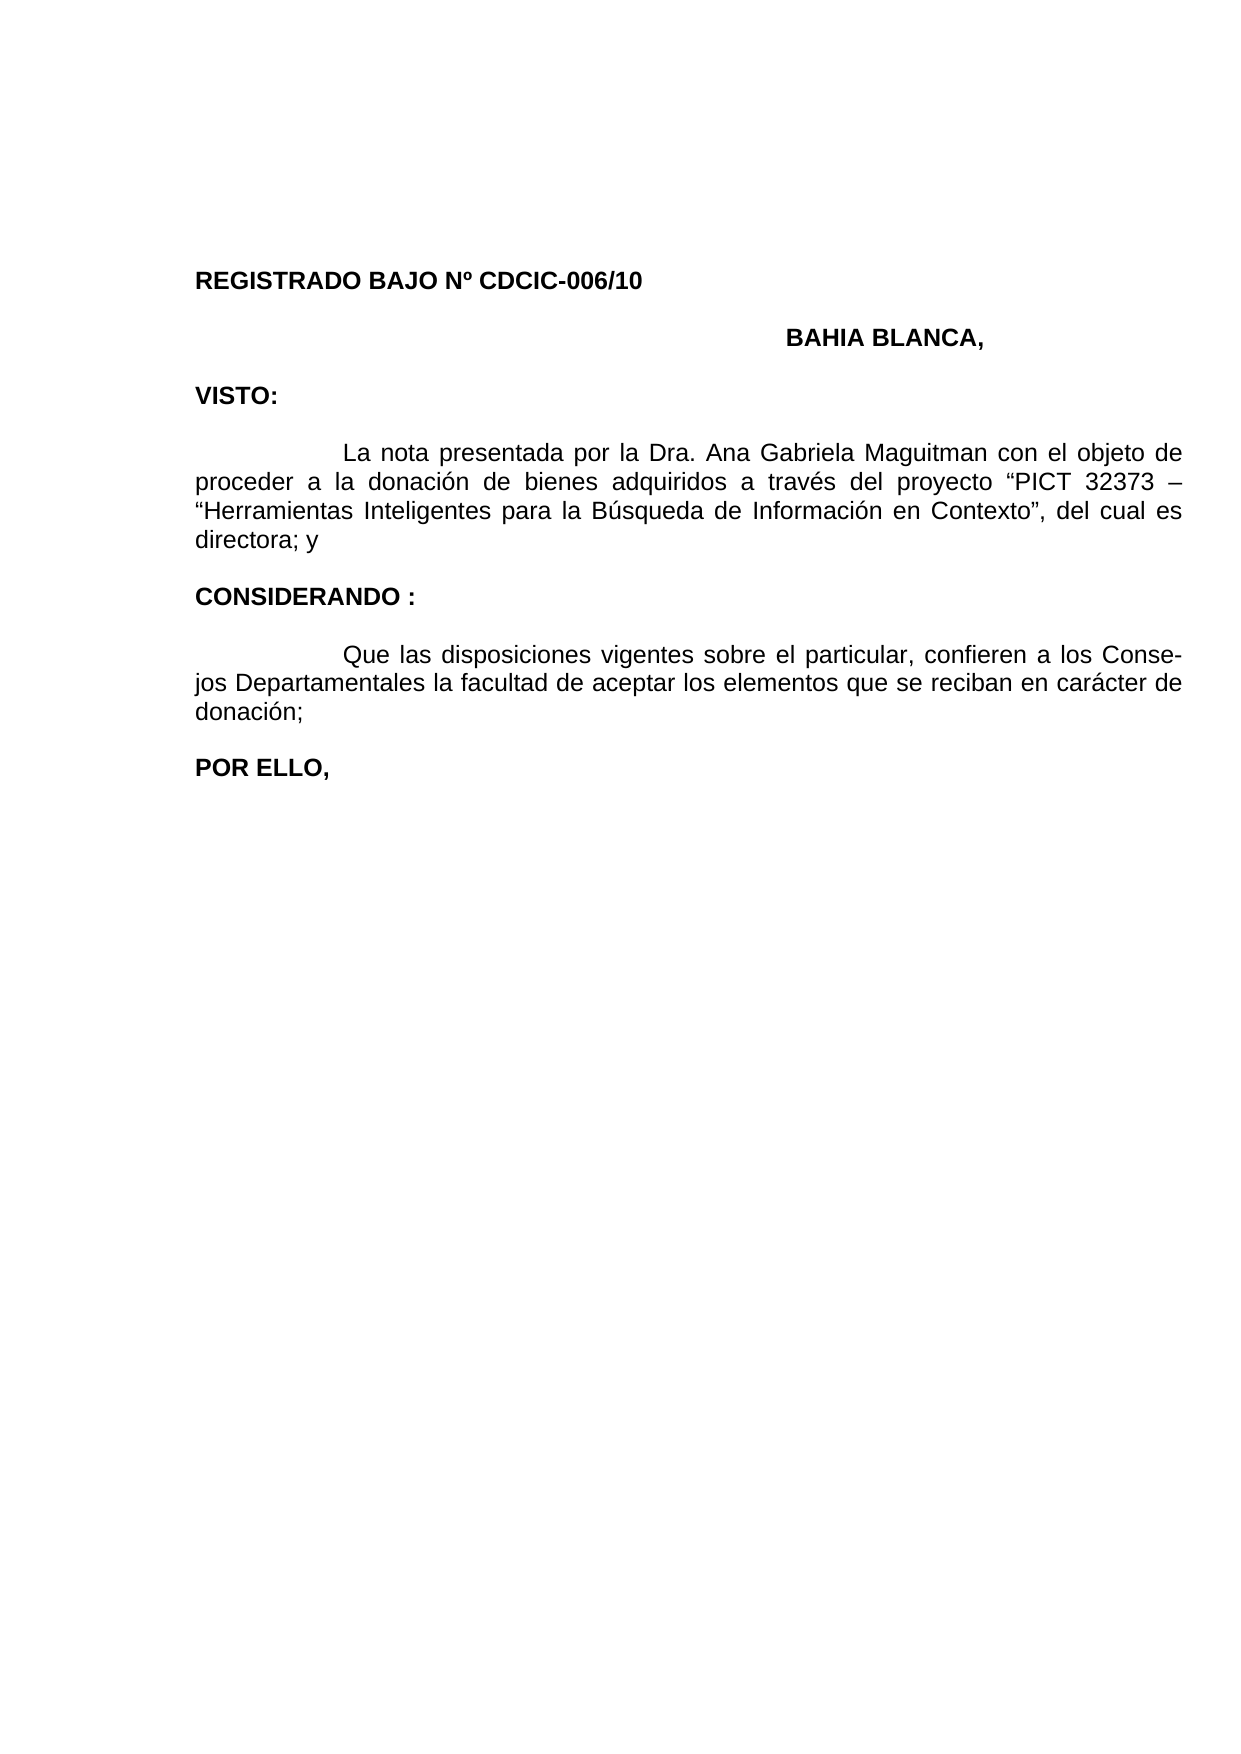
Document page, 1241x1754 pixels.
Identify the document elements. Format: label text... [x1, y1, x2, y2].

text BAHIA BLANCA, [195, 323, 1181, 352]
subtitle REGISTRADO BAJO Nº CDCIC-006/10 [195, 266, 1181, 294]
text La nota presentada por la Dra. Ana Gabriela Maguitman con el objeto de proceder a la donación de bienes adquiridos a través del proyecto “PICT 32373 – “Herramientas Inteligentes para la Búsqueda de Información en Contexto”, del cual es directora; y [195, 438, 1184, 553]
text POR ELLO, [195, 754, 1181, 782]
text Que las disposiciones vigentes sobre el particular, confieren a los Conse-jos Departamentales la facultad de aceptar los elementos que se reciban en carácter de donación; [195, 639, 1184, 726]
text VISTO: [195, 381, 1181, 409]
text CONSIDERANDO : [195, 582, 1184, 611]
